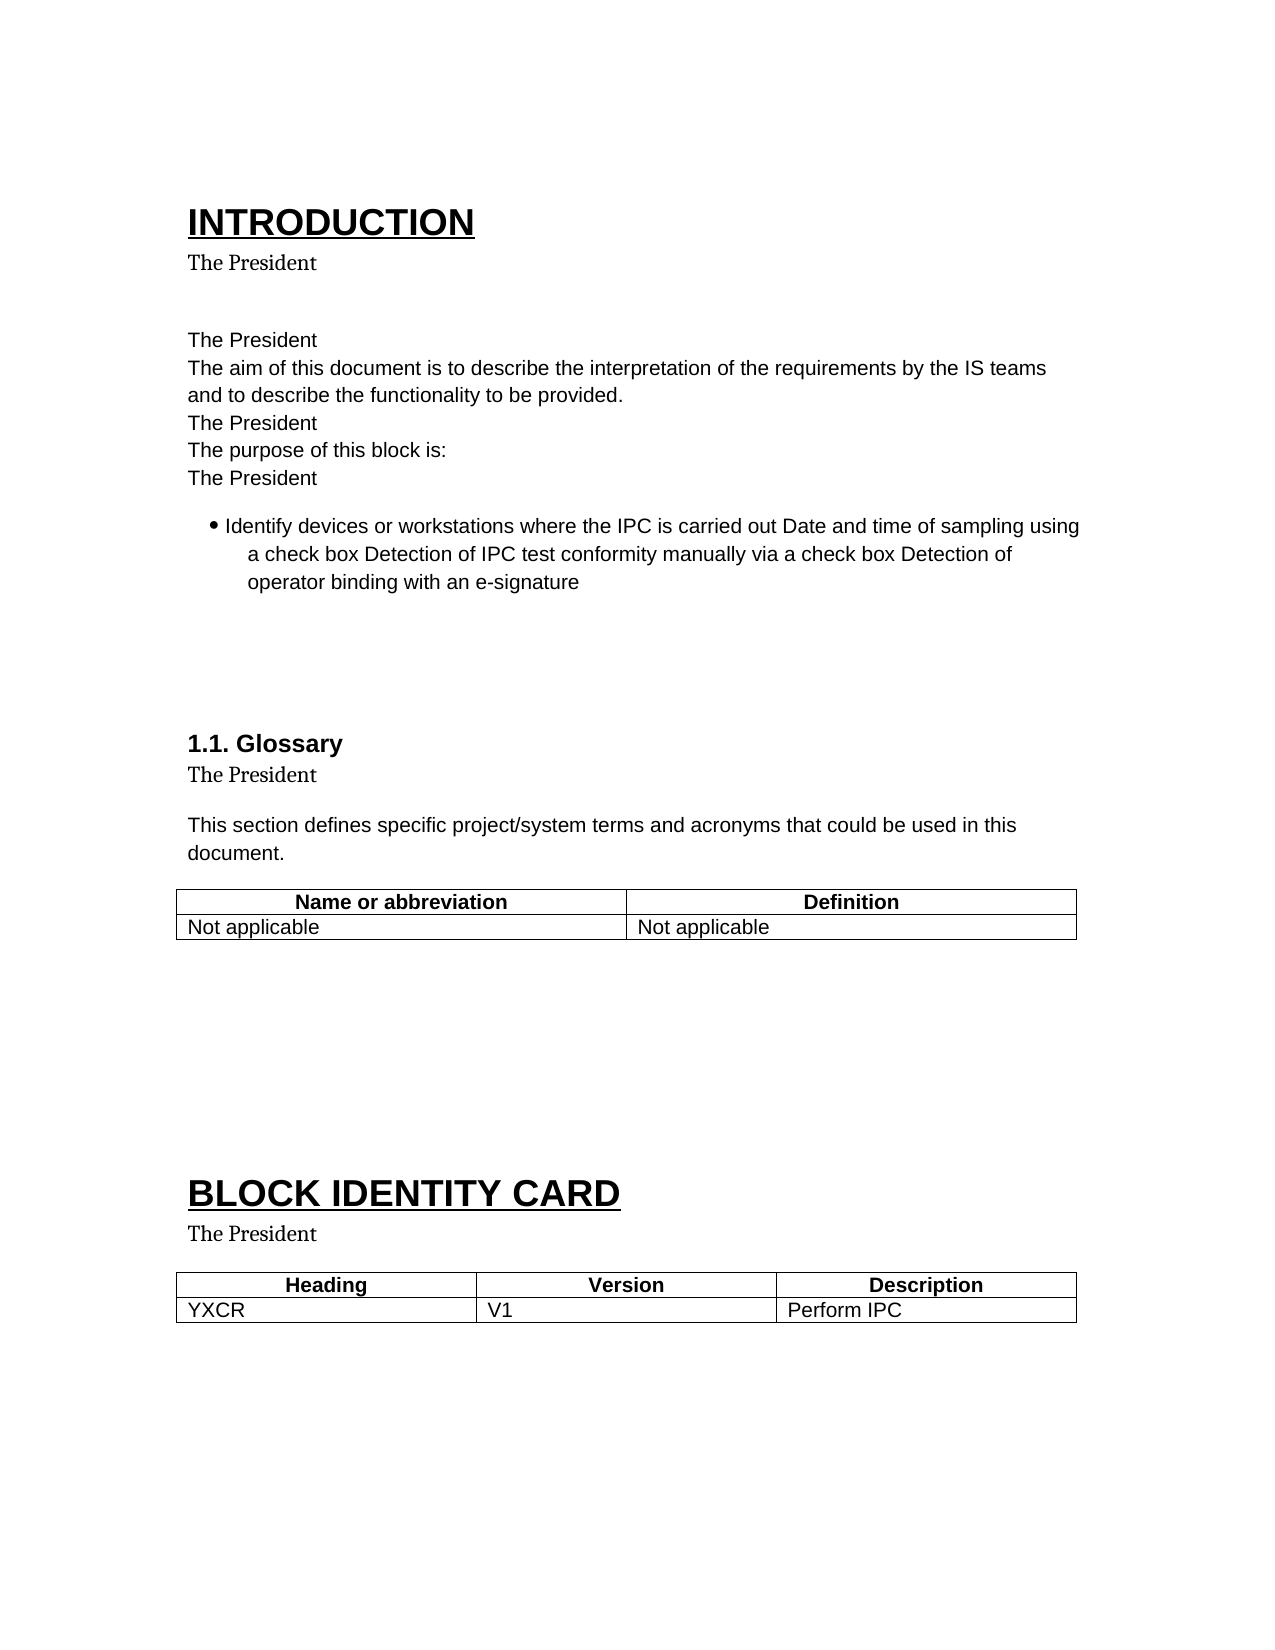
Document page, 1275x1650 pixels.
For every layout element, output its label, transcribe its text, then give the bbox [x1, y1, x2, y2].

table_header Description [777, 1273, 1076, 1297]
text The President [187, 1221, 1087, 1247]
table_cell Not applicable [627, 915, 1076, 939]
subtitle BLOCK IDENTITY CARD [187, 1171, 1087, 1214]
table_header Heading [177, 1273, 476, 1297]
subtitle INTRODUCTION [187, 200, 1087, 243]
table_header Definition [627, 890, 1076, 914]
table_cell YXCR [177, 1298, 476, 1322]
table_header Version [477, 1273, 776, 1297]
text The President The aim of this document is to describe the interpretation of the requirements by the IS teams and to describe the functionality to be provided. The President The purpose of this block is: The President [187, 301, 1087, 489]
table_cell Perform IPC [777, 1298, 1076, 1322]
table_cell V1 [477, 1298, 776, 1322]
table_header Name or abbreviation [177, 890, 626, 914]
text The President [187, 762, 1087, 789]
text This section defines specific project/system terms and acronyms that could be used in this document. [187, 813, 1087, 865]
text The President [187, 249, 1087, 276]
subtitle 1.1. Glossary [187, 729, 1087, 758]
table_cell Not applicable [177, 915, 626, 939]
list Identify devices or workstations where the IPC is carried out Date and time of sampling using a check box Detection of IPC test conformity manually via a check box Detection of operator binding with an e-signature [210, 514, 1087, 593]
